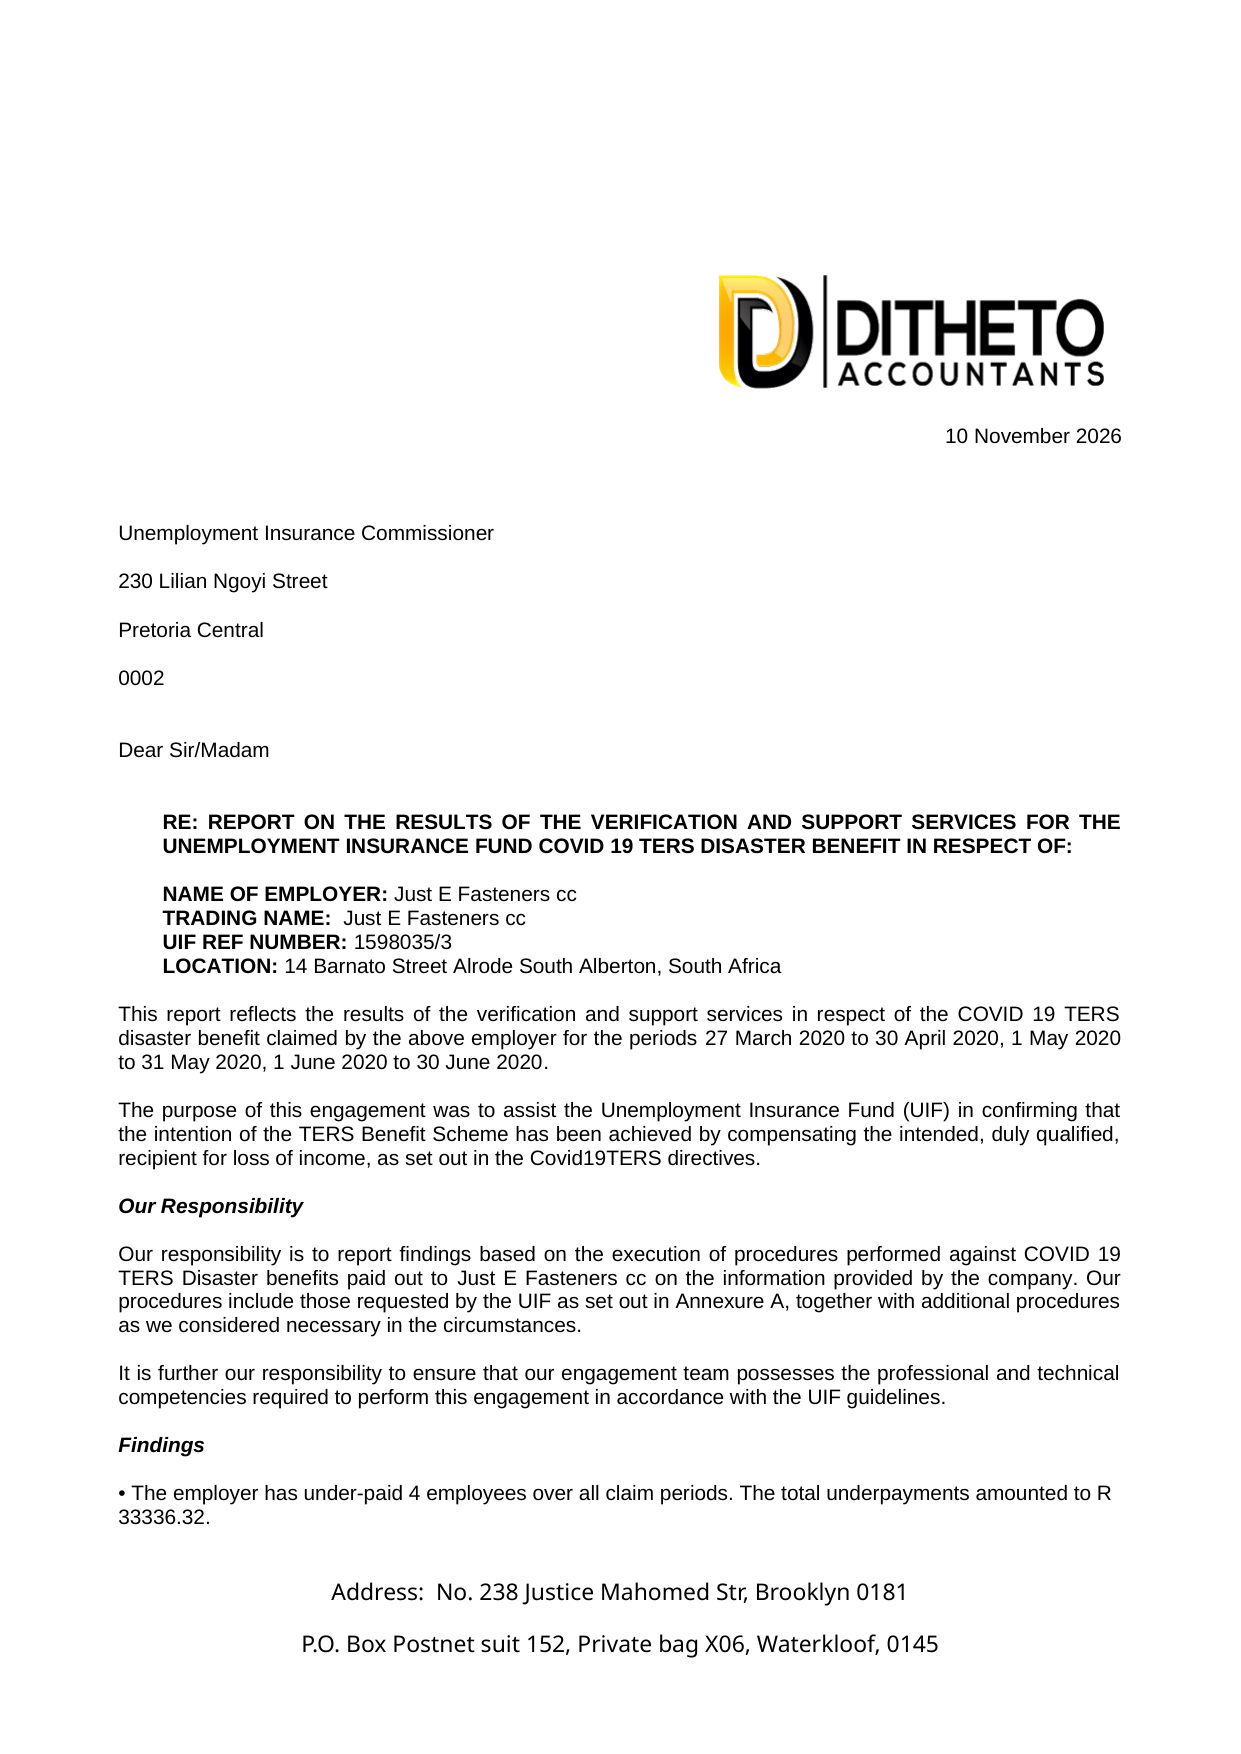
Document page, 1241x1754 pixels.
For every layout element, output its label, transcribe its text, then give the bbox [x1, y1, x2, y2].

text Our Responsibility [118, 1193, 1122, 1217]
text Pretoria Central [118, 618, 1122, 642]
text NAME OF EMPLOYER: Just E Fasteners cc [162, 882, 1122, 906]
text RE: REPORT ON THE RESULTS OF THE VERIFICATION AND SUPPORT SERVICES FOR THE UNEMPLOYMENT INSURANCE FUND COVID 19 TERS DISASTER BENEFIT IN RESPECT OF: [162, 810, 1122, 858]
text 0002 [118, 666, 1122, 690]
text 07 October 2025 [118, 424, 1122, 448]
picture [704, 258, 1123, 399]
text Dear Sir/Madam [118, 738, 1122, 762]
text 230 Lilian Ngoyi Street [118, 569, 1122, 593]
text TRADING NAME: Just E Fasteners cc [162, 906, 1122, 930]
text It is further our responsibility to ensure that our engagement team possesses the professional and technical competencies required to perform this engagement in accordance with the UIF guidelines. [118, 1361, 1122, 1409]
text • The employer has under-paid 4 employees over all claim periods. The total underpayments amounted to R 33336.32. [118, 1481, 1122, 1529]
text UIF REF NUMBER: 1598035/3 [162, 930, 1122, 954]
text This report reflects the results of the verification and support services in respect of the COVID 19 TERS disaster benefit claimed by the above employer for the periods 27 March 2020 to 30 April 2020, 1 May 2020 to 31 May 2020, 1 June 2020 to 30 June 2020. [118, 1002, 1122, 1074]
text Unemployment Insurance Commissioner [118, 521, 1122, 545]
text Findings [118, 1433, 1122, 1457]
text Our responsibility is to report findings based on the execution of procedures performed against COVID 19 TERS Disaster benefits paid out to Just E Fasteners cc on the information provided by the company. Our procedures include those requested by the UIF as set out in Annexure A, together with additional procedures as we considered necessary in the circumstances. [118, 1241, 1122, 1337]
text The purpose of this engagement was to assist the Unemployment Insurance Fund (UIF) in confirming that the intention of the TERS Benefit Scheme has been achieved by compensating the intended, duly qualified, recipient for loss of income, as set out in the Covid19TERS directives. [118, 1098, 1122, 1169]
text LOCATION: 14 Barnato Street Alrode South Alberton, South Africa [162, 954, 1122, 978]
